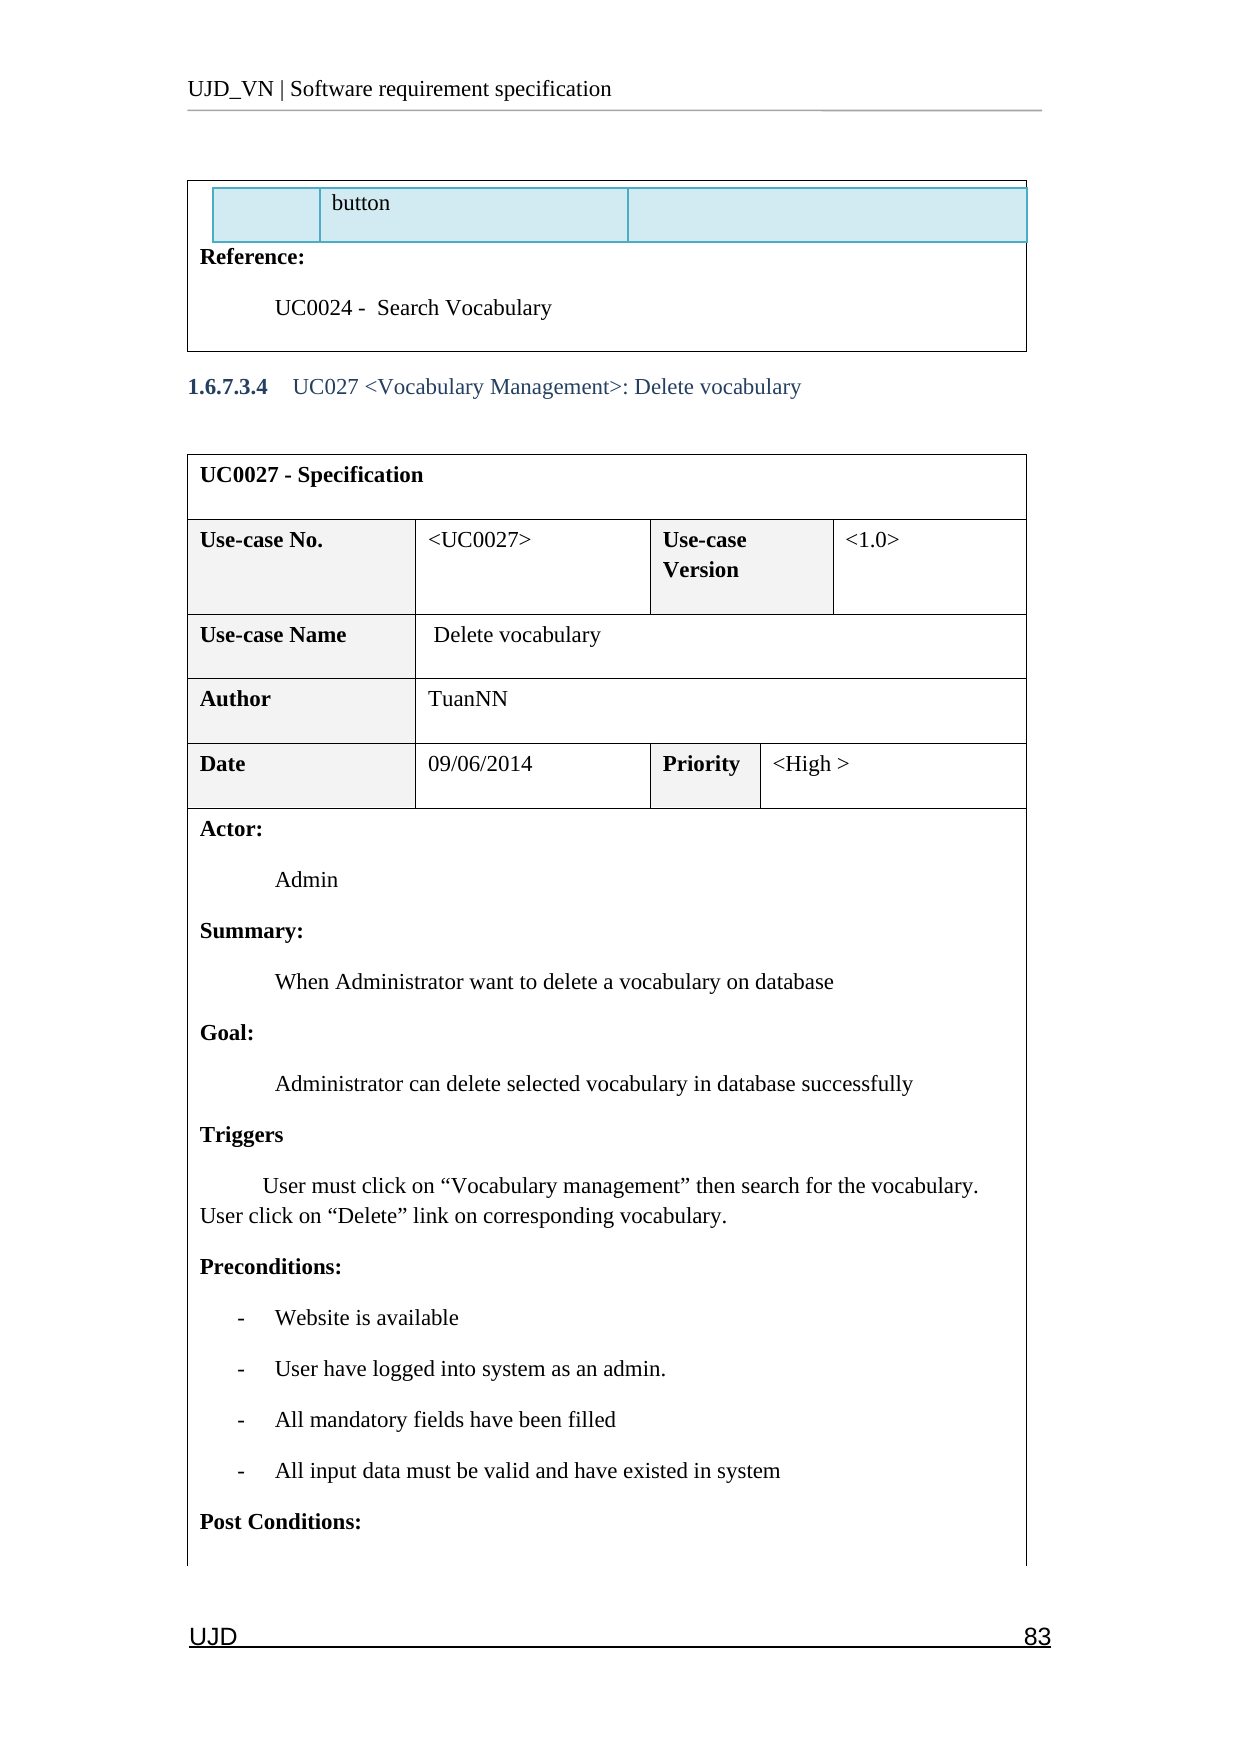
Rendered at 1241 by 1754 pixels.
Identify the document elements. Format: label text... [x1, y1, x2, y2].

table_cell Date [188, 744, 415, 807]
table_cell <1.0> [834, 520, 1026, 614]
table_header UC0027 - Specification [188, 455, 1026, 519]
table_cell <High > [761, 744, 1026, 807]
table_cell Author [188, 679, 415, 743]
table_cell Delete vocabulary [416, 615, 1026, 678]
subtitle UC027 <Vocabulary Management>: Delete vocabulary [187, 373, 1053, 399]
table_cell Priority [651, 744, 760, 807]
table_cell Use-case Version [651, 520, 833, 614]
table_cell Use-case Name [188, 615, 415, 678]
table_cell <UC0027> [416, 520, 650, 614]
table_cell Use-case No. [188, 520, 415, 614]
table_cell 09/06/2014 [416, 744, 650, 807]
table_cell TuanNN [416, 679, 1026, 743]
